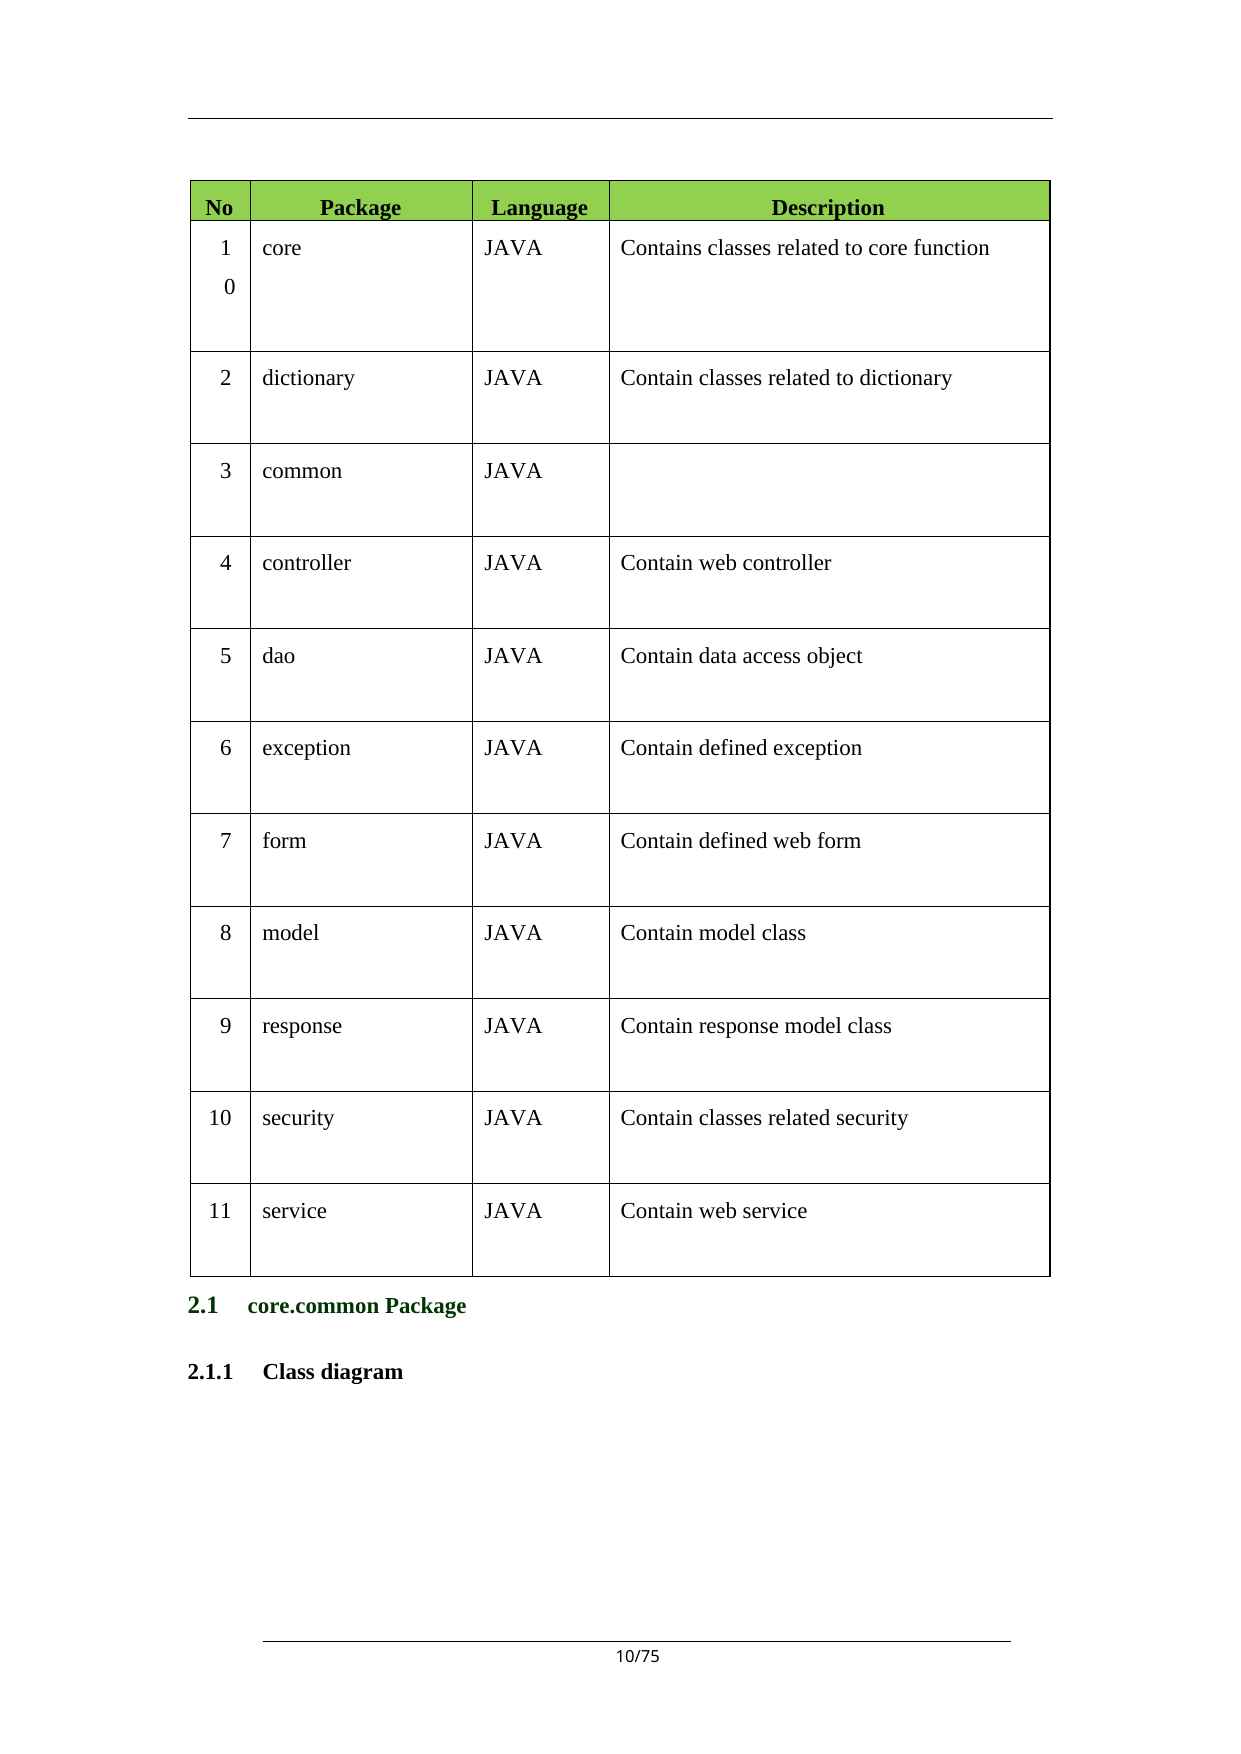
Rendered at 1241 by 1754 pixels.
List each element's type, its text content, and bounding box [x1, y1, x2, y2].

table_cell controller [251, 537, 472, 628]
table_header No [191, 181, 250, 220]
table_cell [191, 444, 250, 536]
table_header Language [473, 181, 609, 220]
table_cell core [251, 221, 472, 351]
table_cell [191, 352, 250, 443]
table_cell security [251, 1092, 472, 1183]
table_cell [191, 629, 250, 721]
table_cell JAVA [473, 1092, 609, 1183]
table_cell JAVA [473, 537, 609, 628]
table_cell JAVA [473, 221, 609, 351]
table_cell 01 [191, 221, 250, 351]
table_cell model [251, 907, 472, 998]
table_cell [191, 1184, 250, 1276]
table_cell [191, 907, 250, 998]
table_cell JAVA [473, 629, 609, 721]
subtitle core.common Package [187, 180, 1053, 1319]
table_cell Contain classes related to dictionary [610, 352, 1049, 443]
table_cell form [251, 814, 472, 906]
table_cell exception [251, 722, 472, 813]
table_cell Contain defined exception [610, 722, 1049, 813]
table_header Description [610, 181, 1049, 220]
table_cell JAVA [473, 814, 609, 906]
table_cell common [251, 444, 472, 536]
table_cell Contain classes related security [610, 1092, 1049, 1183]
table_cell response [251, 999, 472, 1091]
table_cell [191, 1092, 250, 1183]
table_cell JAVA [473, 444, 609, 536]
table_cell [610, 444, 1049, 536]
table_cell [191, 537, 250, 628]
table_cell dao [251, 629, 472, 721]
table_cell Contain defined web form [610, 814, 1049, 906]
table_cell Contain response model class [610, 999, 1049, 1091]
table_cell JAVA [473, 722, 609, 813]
table_cell JAVA [473, 907, 609, 998]
table_cell service [251, 1184, 472, 1276]
table_cell Contain web controller [610, 537, 1049, 628]
table_cell Contain web service [610, 1184, 1049, 1276]
table_cell [191, 814, 250, 906]
table_cell JAVA [473, 1184, 609, 1276]
table_header Package [251, 181, 472, 220]
table_cell Contain model class [610, 907, 1049, 998]
table_cell [191, 722, 250, 813]
table_cell Contain data access object [610, 629, 1049, 721]
table_cell JAVA [473, 352, 609, 443]
table_cell dictionary [251, 352, 472, 443]
table_cell JAVA [473, 999, 609, 1091]
subtitle Class diagram [187, 1358, 1053, 1384]
table_cell [191, 999, 250, 1091]
table_cell Contains classes related to core function [610, 221, 1049, 351]
